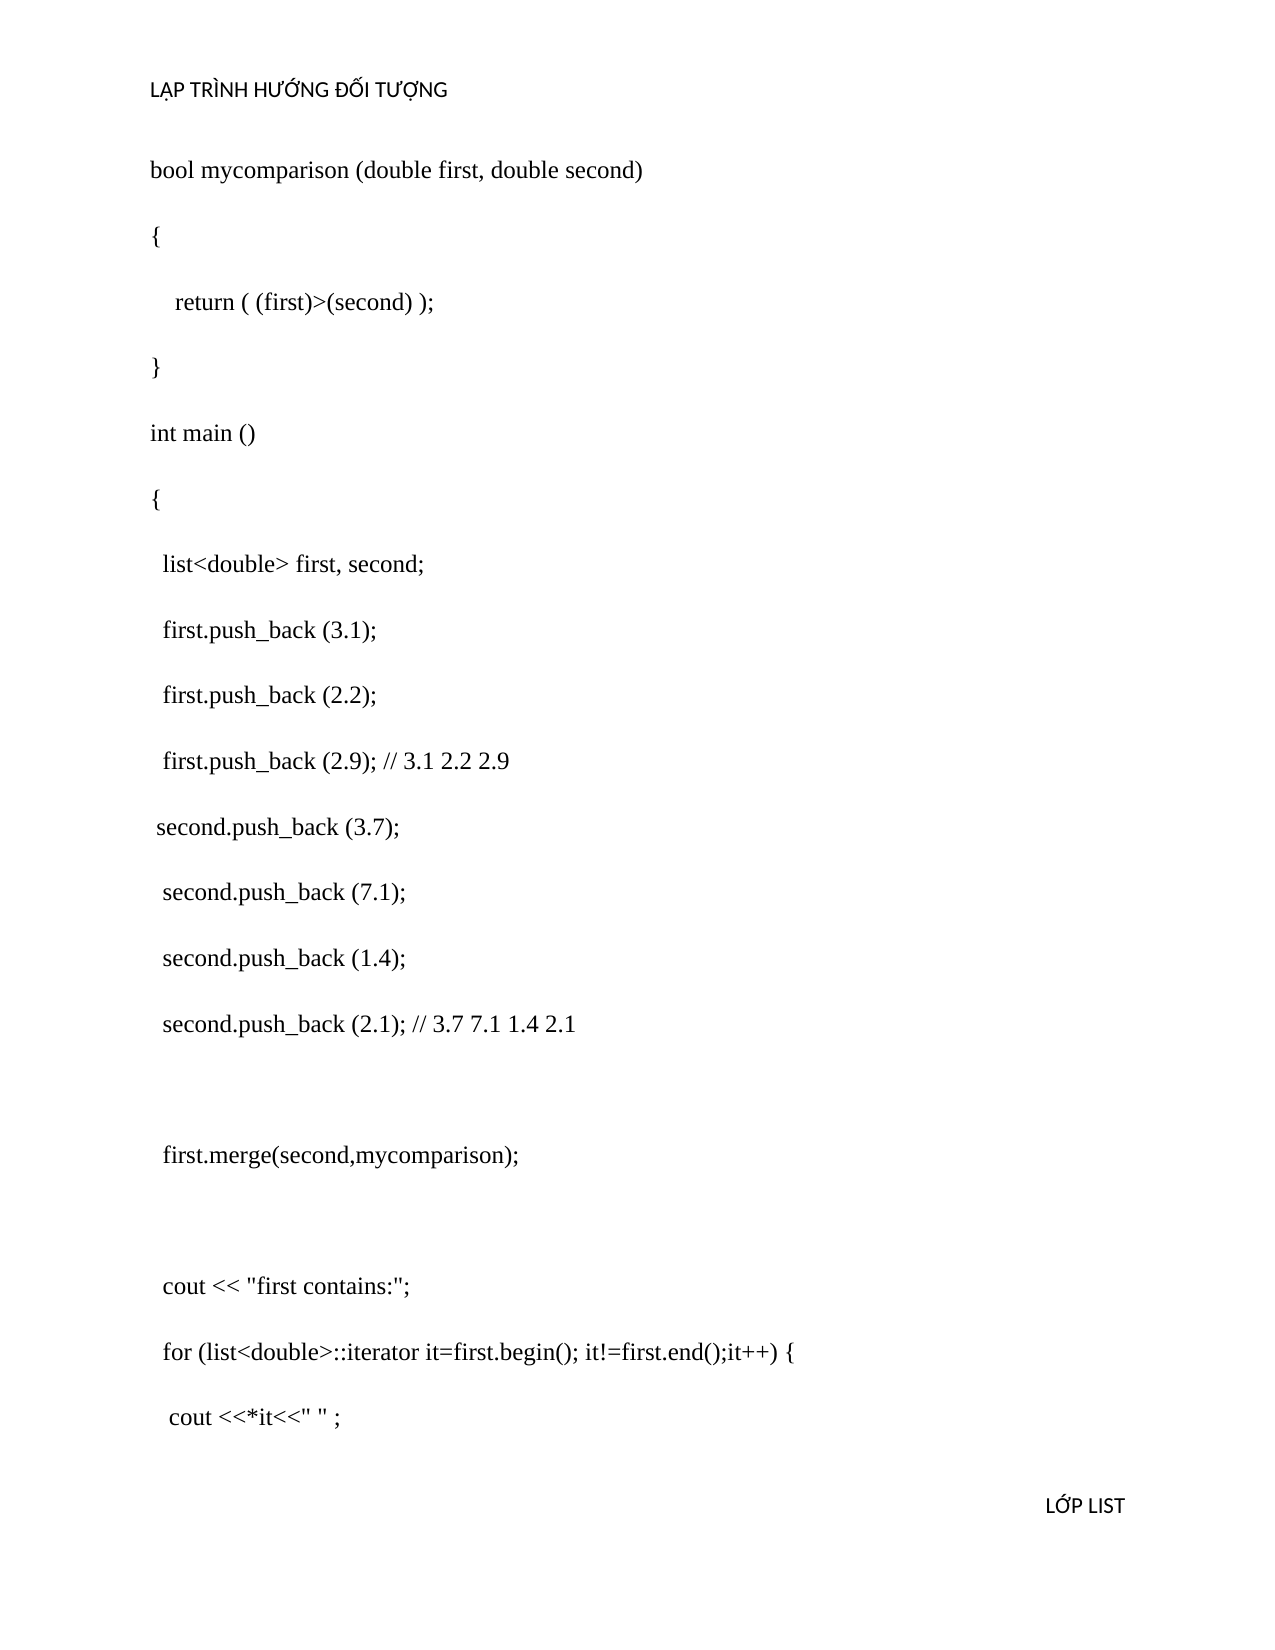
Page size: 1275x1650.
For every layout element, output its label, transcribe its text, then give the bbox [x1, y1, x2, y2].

text cout <<*it<<" " ; [150, 1397, 1125, 1431]
text int main () [150, 412, 1125, 447]
text { [150, 478, 1125, 512]
text second.push_back (1.4); [150, 937, 1125, 972]
text return ( (first)>(second) ); [150, 281, 1125, 316]
text cout << "first contains:"; [150, 1266, 1125, 1300]
text for (list<double>::iterator it=first.begin(); it!=first.end();it++) { [150, 1331, 1125, 1366]
text list<double> first, second; [150, 544, 1125, 578]
text } [150, 347, 1125, 381]
text first.push_back (3.1); [150, 609, 1125, 644]
text second.push_back (3.7); [150, 806, 1125, 841]
text first.merge(second,mycomparison); [150, 1134, 1125, 1169]
text second.push_back (7.1); [150, 872, 1125, 906]
text second.push_back (2.1); // 3.7 7.1 1.4 2.1 [150, 1003, 1125, 1037]
text { [150, 216, 1125, 250]
text first.push_back (2.9); // 3.1 2.2 2.9 [150, 741, 1125, 775]
text first.push_back (2.2); [150, 675, 1125, 709]
text bool mycomparison (double first, double second) [150, 150, 1125, 184]
